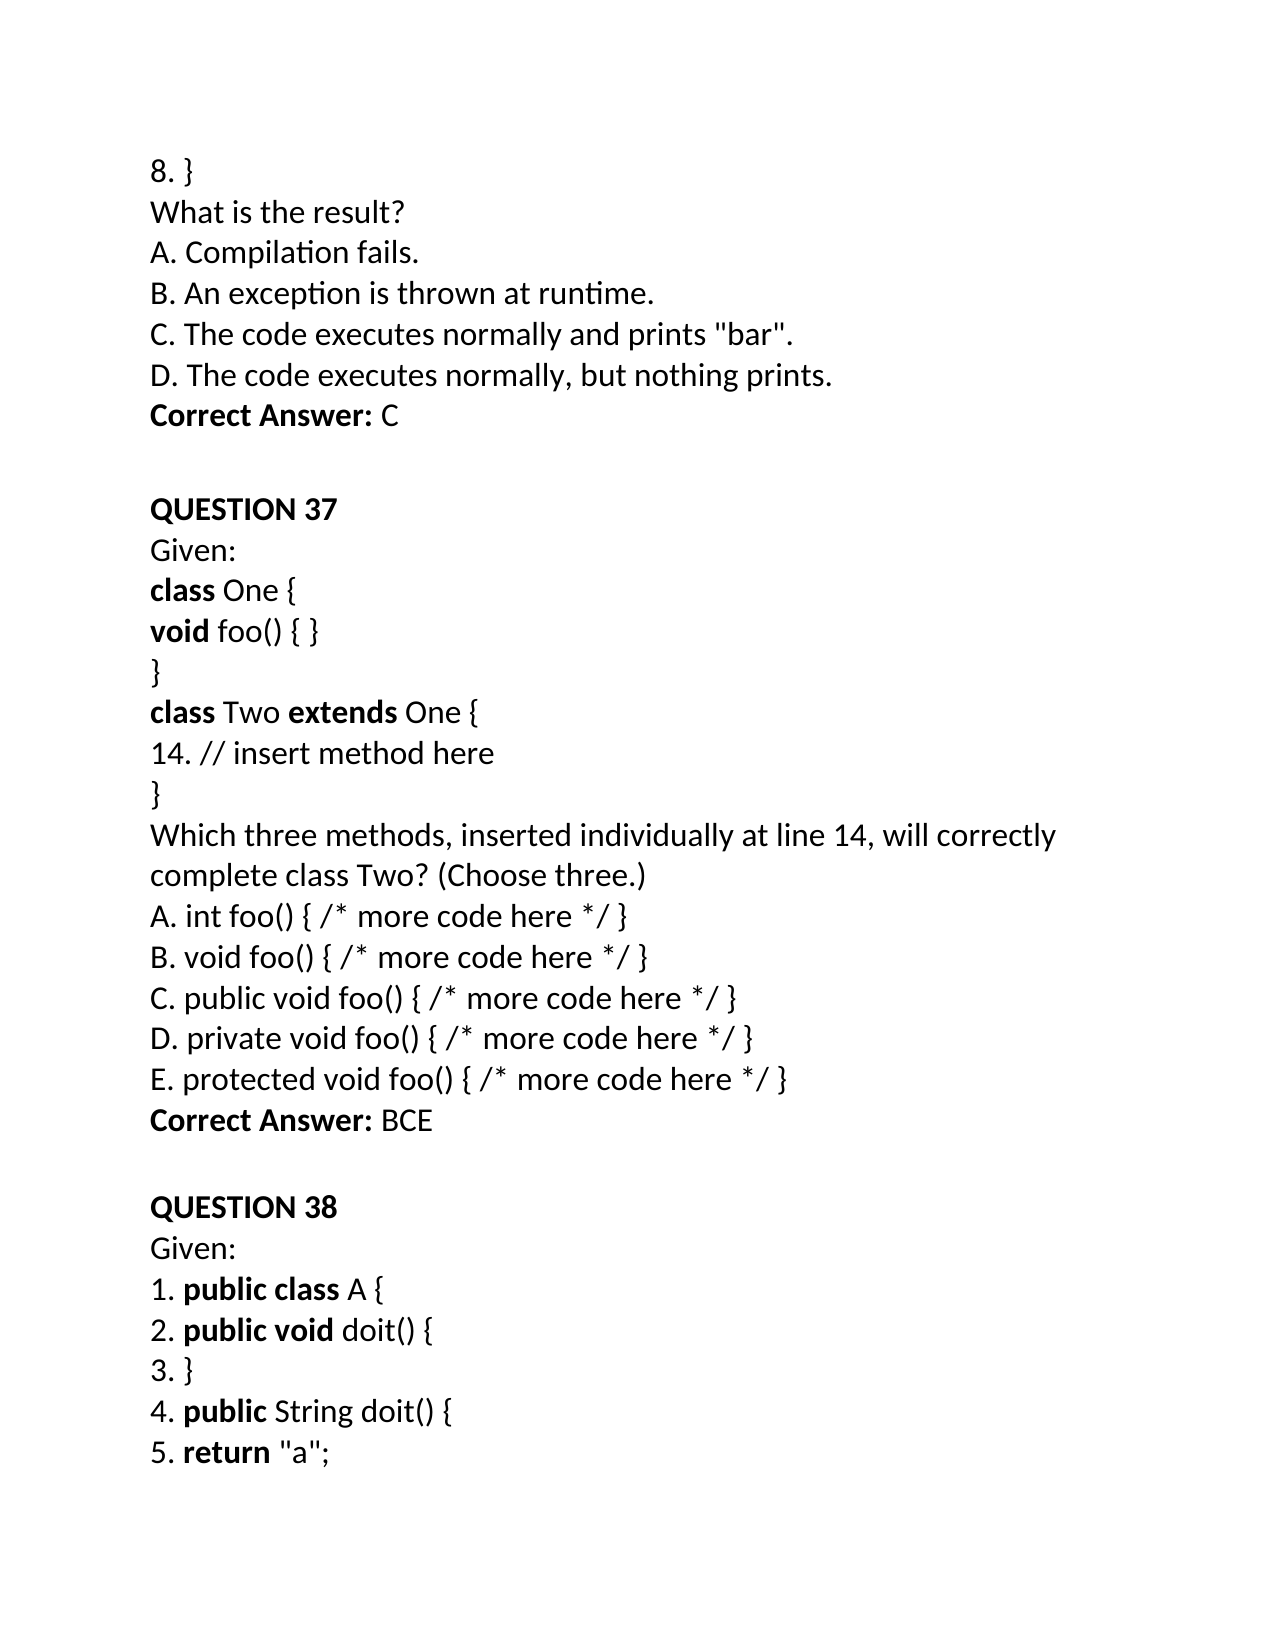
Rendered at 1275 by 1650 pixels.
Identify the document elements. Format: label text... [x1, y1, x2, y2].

text QUESTION 38 [150, 1186, 1125, 1227]
text 8. } [150, 150, 1125, 191]
text Given: [150, 529, 1125, 569]
text 3. } [150, 1349, 1125, 1390]
text class Two extends One { [150, 692, 1125, 732]
text Correct Answer: C [150, 394, 1125, 435]
text 2. public void doit() { [150, 1308, 1125, 1349]
text 4. public String doit() { [150, 1390, 1125, 1431]
text } [150, 773, 1125, 814]
text 1. public class A { [150, 1268, 1125, 1308]
text D. The code executes normally, but nothing prints. [150, 354, 1125, 394]
text D. private void foo() { /* more code here */ } [150, 1017, 1125, 1058]
text What is the result? [150, 191, 1125, 231]
text B. An exception is thrown at runtime. [150, 272, 1125, 313]
text A. int foo() { /* more code here */ } [150, 895, 1125, 936]
text } [150, 651, 1125, 692]
text A. Compilation fails. [150, 231, 1125, 272]
text C. The code executes normally and prints "bar". [150, 313, 1125, 354]
text 14. // insert method here [150, 732, 1125, 773]
text B. void foo() { /* more code here */ } [150, 936, 1125, 977]
text class One { [150, 569, 1125, 610]
text void foo() { } [150, 610, 1125, 651]
text C. public void foo() { /* more code here */ } [150, 977, 1125, 1017]
text 5. return "a"; [150, 1431, 1125, 1471]
text E. protected void foo() { /* more code here */ } [150, 1058, 1125, 1099]
text Correct Answer: BCE [150, 1099, 1125, 1139]
text QUESTION 37 [150, 488, 1125, 529]
text Given: [150, 1227, 1125, 1268]
text Which three methods, inserted individually at line 14, will correctly complete class Two? (Choose three.) [150, 814, 1125, 895]
